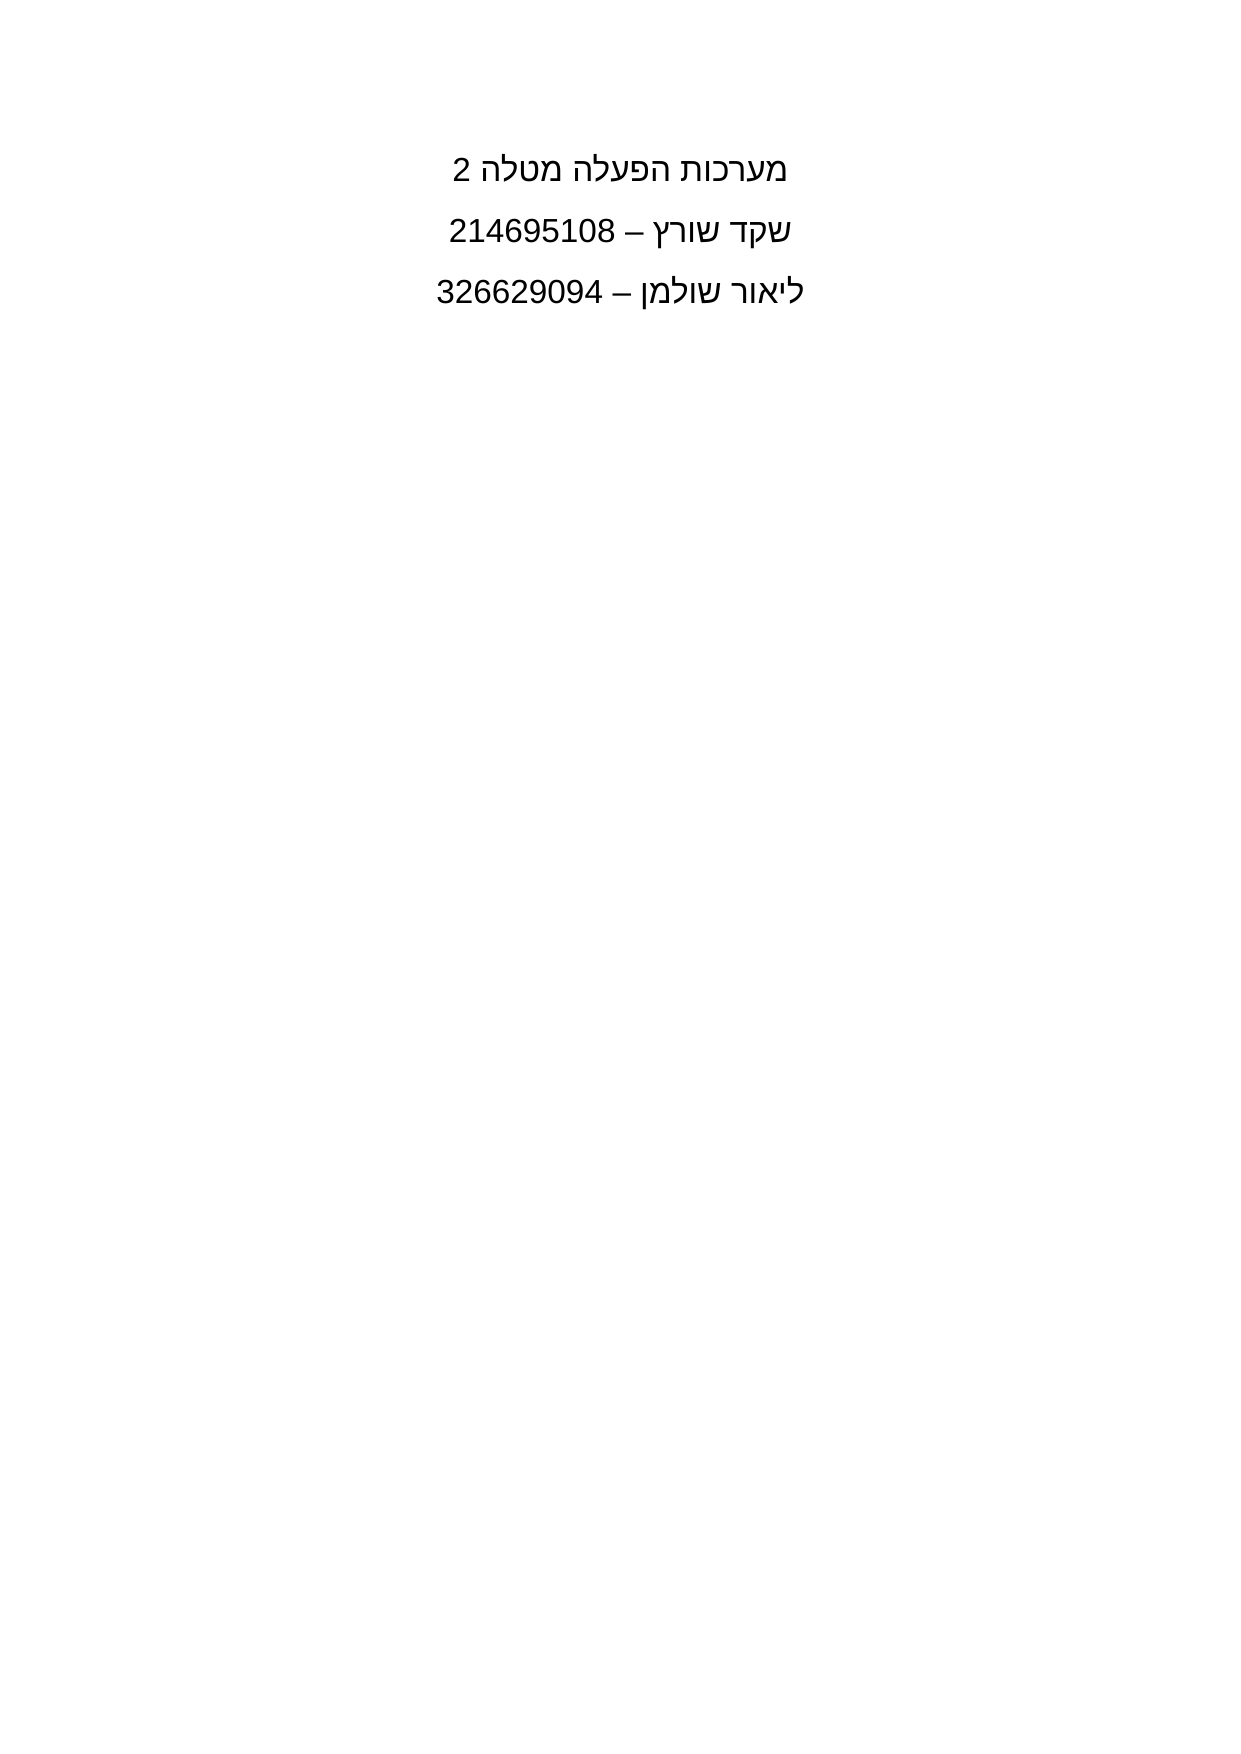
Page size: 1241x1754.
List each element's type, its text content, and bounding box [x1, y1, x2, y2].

text ליאור שולמן – 326629094 [150, 272, 1090, 310]
text שקד שורץ – 214695108 [150, 211, 1090, 249]
text מערכות הפעלה מטלה 2 [150, 150, 1090, 188]
